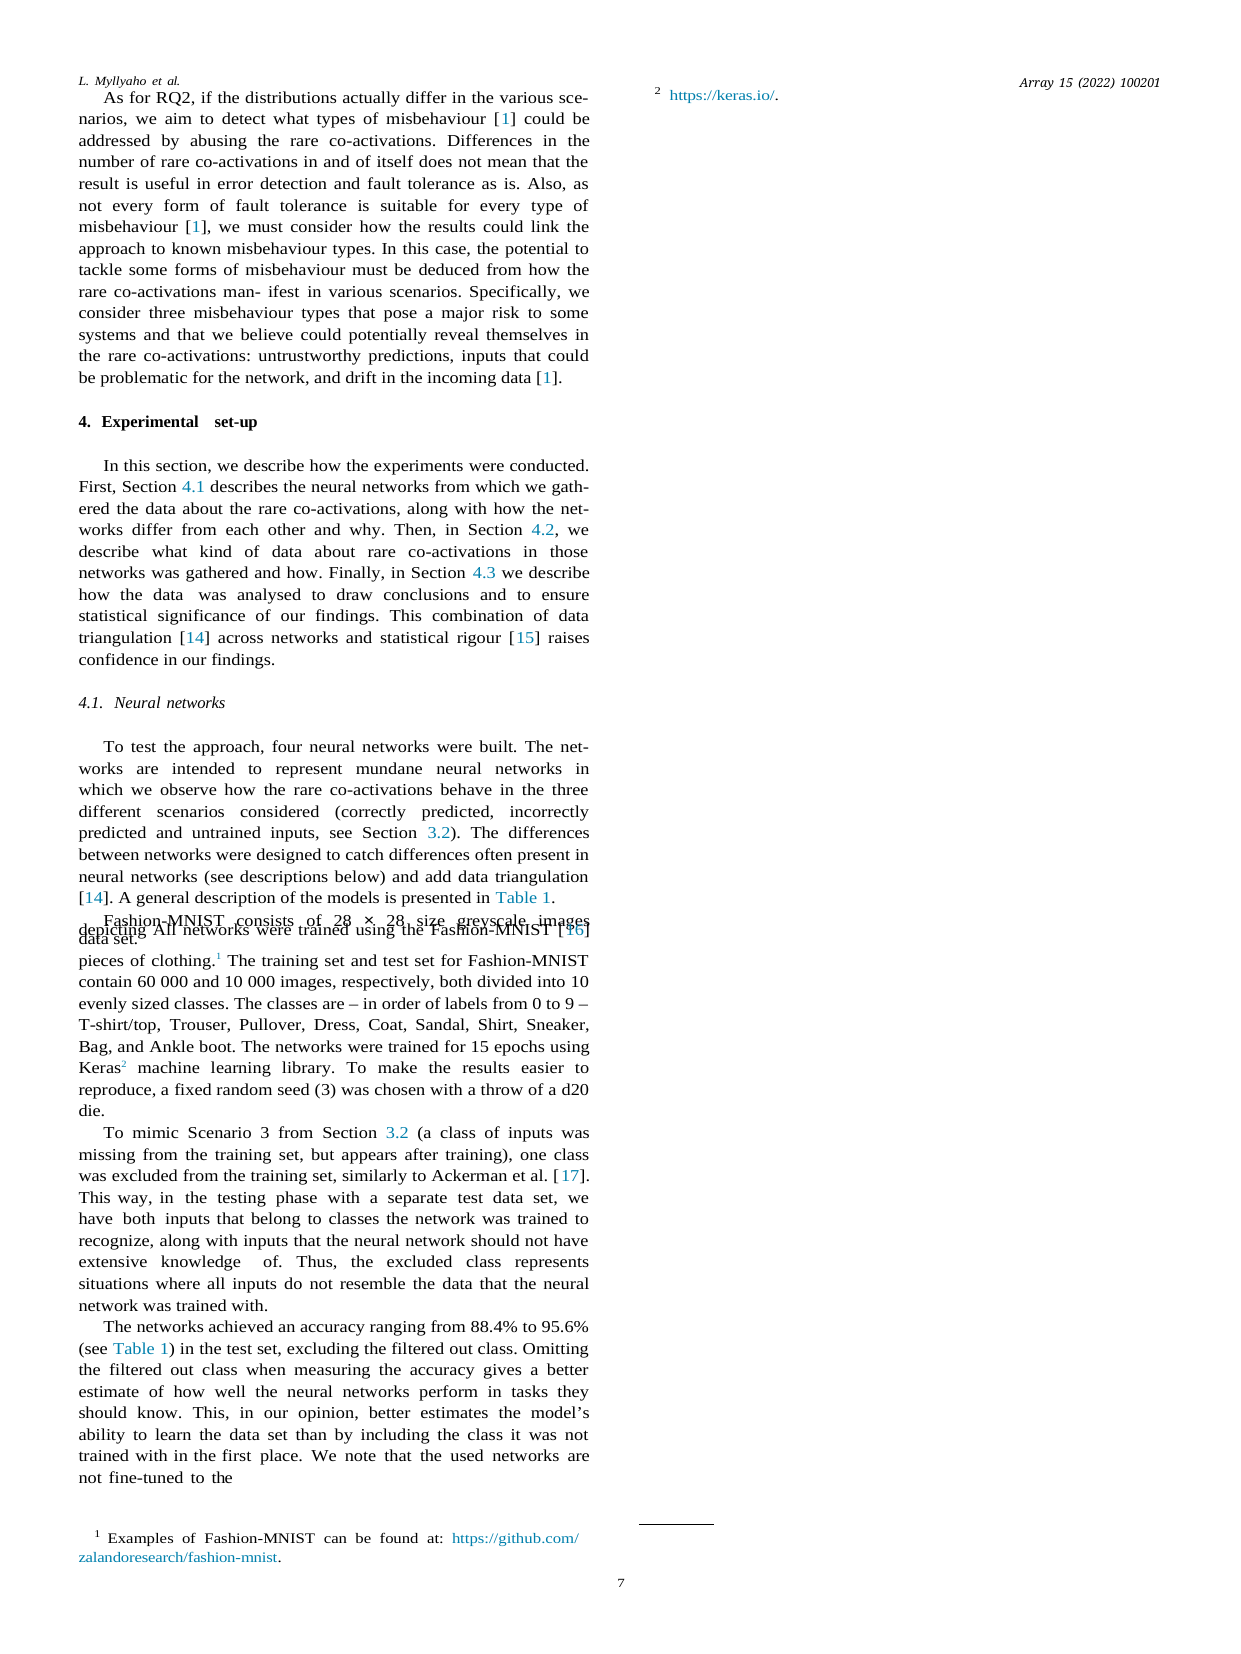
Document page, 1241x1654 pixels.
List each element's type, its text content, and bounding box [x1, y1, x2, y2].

picture [534, 527, 540, 535]
text As for RQ2, if the distributions actually differ in the various sce- narios, we aim to detect what types of misbehaviour [1] could be addressed by abusing the rare co-activations. Differences in the number of rare co-activations in and of itself does not mean that the result is useful in error detection and fault tolerance as is. Also, as not every form of fault tolerance is suitable for every type of misbehaviour [1], we must consider how the results could link the approach to known misbehaviour types. In this case, the potential to tackle some forms of misbehaviour must be deduced from how the rare co-activations man- ifest in various scenarios. Specifically, we consider three misbehaviour types that pose a major risk to some systems and that we believe could potentially reveal themselves in the rare co-activations: untrustworthy predictions, inputs that could be problematic for the network, and drift in the incoming data [1]. [78, 87, 590, 387]
picture [93, 894, 99, 901]
picture [712, 90, 717, 100]
subtitle Experimental set-up [78, 411, 605, 431]
text 2 https://keras.io/. [654, 87, 1178, 104]
picture [493, 1533, 498, 1543]
text Fashion-MNIST consists of 28 × 28 size greyscale images depicting All networks were trained using the Fashion-MNIST [16] data set. [78, 918, 590, 948]
picture [526, 632, 533, 638]
picture [176, 1552, 180, 1562]
text pieces of clothing.1 The training set and test set for Fashion-MNIST contain 60 000 and 10 000 images, respectively, both divided into 10 evenly sized classes. The classes are – in order of labels from 0 to 9 – T-shirt/top, Trouser, Pullover, Dress, Coat, Sandal, Shirt, Sneaker, Bag, and Ankle boot. The networks were trained for 15 epochs using Keras2 machine learning library. To make the results easier to reproduce, a fixed random seed (3) was chosen with a throw of a d20 die. [78, 950, 590, 1120]
picture [141, 1342, 145, 1354]
text To mimic Scenario 3 from Section 3.2 (a class of inputs was missing from the training set, but appears after training), one class was excluded from the training set, similarly to Ackerman et al. [17]. This way, in the testing phase with a separate test data set, we have both inputs that belong to classes the network was trained to recognize, along with inputs that the neural network should not have extensive knowledge of. Thus, the excluded class represents situations where all inputs do not resemble the data that the neural network was trained with. [78, 1123, 590, 1314]
picture [769, 90, 774, 100]
picture [453, 1533, 457, 1543]
picture [183, 1552, 188, 1562]
text 1 Examples of Fashion-MNIST can be found at: https://github.com/ zalandoresearch/fashion-mnist. [78, 1527, 590, 1566]
picture [489, 1533, 494, 1543]
picture [571, 1170, 579, 1181]
picture [472, 569, 478, 576]
text The networks achieved an accuracy ranging from 88.4% to 95.6% (see Table 1) in the test set, excluding the filtered out class. Omitting the filtered out class when measuring the accuracy gives a better estimate of how well the neural networks perform in tasks they should know. This, in our opinion, better estimates the model’s ability to learn the data set than by including the class it was not trained with in the first place. We note that the used networks are not fine-tuned to the [78, 1317, 590, 1487]
list Neural networks [78, 693, 605, 712]
picture [707, 90, 712, 100]
text In this section, we describe how the experiments were conducted. First, Section 4.1 describes the neural networks from which we gath- ered the data about the rare co-activations, along with how the net- works differ from each other and why. Then, in Section 4.2, we describe what kind of data about rare co-activations in those networks was gathered and how. Finally, in Section 4.3 we describe how the data was analysed to draw conclusions and to ensure statistical significance of our findings. This combination of data triangulation [14] across networks and statistical rigour [15] raises confidence in our findings. [78, 455, 590, 668]
text To test the approach, four neural networks were built. The net- works are intended to represent mundane neural networks in which we observe how the rare co-activations behave in the three different scenarios considered (correctly predicted, incorrectly predicted and untrained inputs, see Section 3.2). The differences between networks were designed to catch differences often present in neural networks (see descriptions below) and add data triangulation [14]. A general description of the models is presented in Table 1. [78, 737, 590, 907]
picture [574, 1533, 579, 1543]
